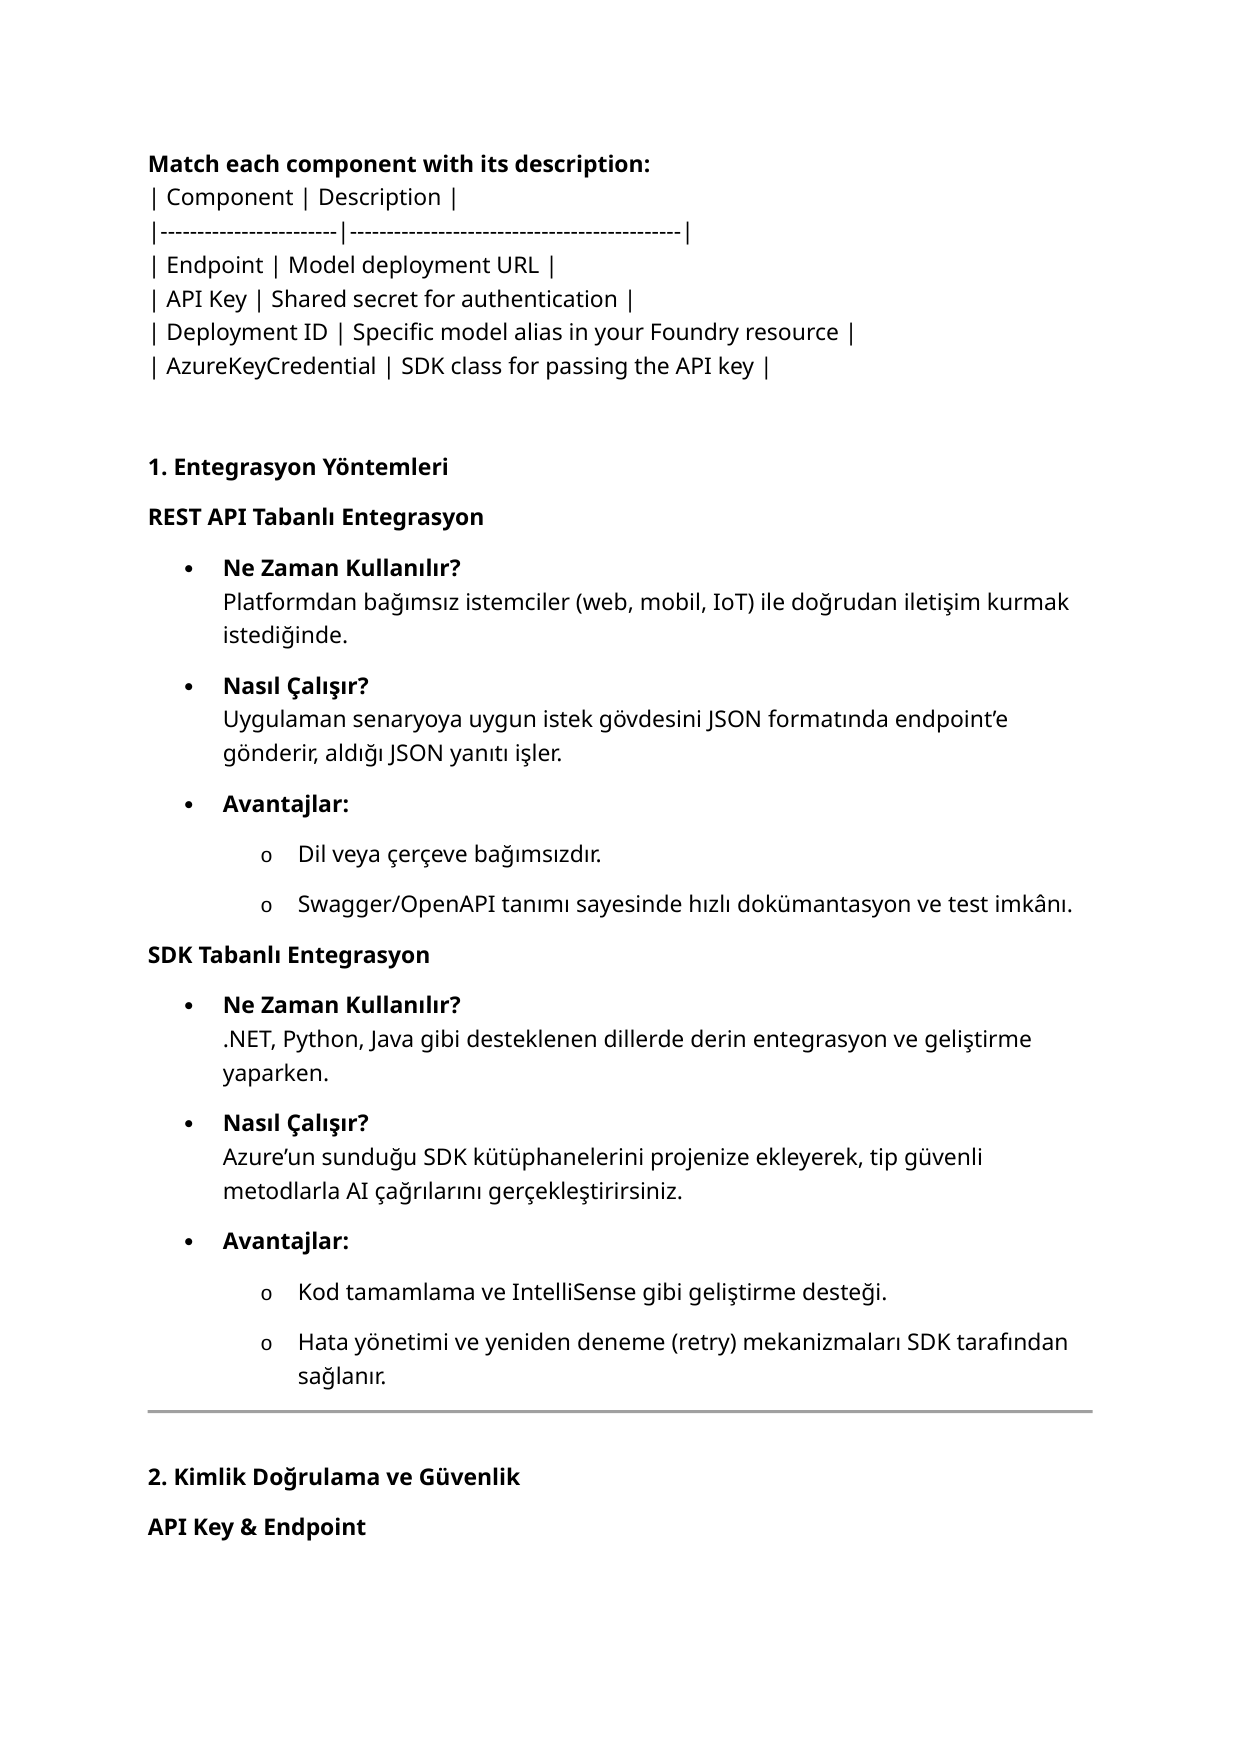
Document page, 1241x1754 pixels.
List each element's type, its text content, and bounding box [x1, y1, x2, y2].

list Nasıl Çalışır? Uygulaman senaryoya uygun istek gövdesini JSON formatında endpoint’e gönderir, aldığı JSON yanıtı işler. [185, 670, 1093, 768]
list Kod tamamlama ve IntelliSense gibi geliştirme desteği. [260, 1276, 1093, 1307]
list Avantajlar: [185, 788, 1093, 819]
text API Key & Endpoint [148, 1511, 1093, 1542]
list Swagger/OpenAPI tanımı sayesinde hızlı dokümantasyon ve test imkânı. [260, 888, 1093, 920]
list Hata yönetimi ve yeniden deneme (retry) mekanizmaları SDK tarafından sağlanır. [260, 1326, 1093, 1391]
list Nasıl Çalışır? Azure’un sunduğu SDK kütüphanelerini projenize ekleyerek, tip güvenli metodlarla AI çağrılarını gerçekleştirirsiniz. [185, 1107, 1093, 1206]
text SDK Tabanlı Entegrasyon [148, 939, 1093, 970]
text 2. Kimlik Doğrulama ve Güvenlik [148, 1461, 1093, 1492]
list Dil veya çerçeve bağımsızdır. [260, 838, 1093, 869]
text REST API Tabanlı Entegrasyon [148, 501, 1093, 533]
list Ne Zaman Kullanılır? Platformdan bağımsız istemciler (web, mobil, IoT) ile doğrudan iletişim kurmak istediğinde. [185, 552, 1093, 651]
list Ne Zaman Kullanılır? .NET, Python, Java gibi desteklenen dillerde derin entegrasyon ve geliştirme yaparken. [185, 989, 1093, 1088]
list Avantajlar: [185, 1225, 1093, 1256]
text Match each component with its description: | Component | Description | |------------------------|---------------------------------------------| | Endpoint | Model deployment URL | | API Key | Shared secret for authentication | | Deployment ID | Specific model alias in your Foundry resource | | AzureKeyCredential | SDK class for passing the API key | [148, 148, 1093, 381]
text 1. Entegrasyon Yöntemleri [148, 451, 1093, 482]
